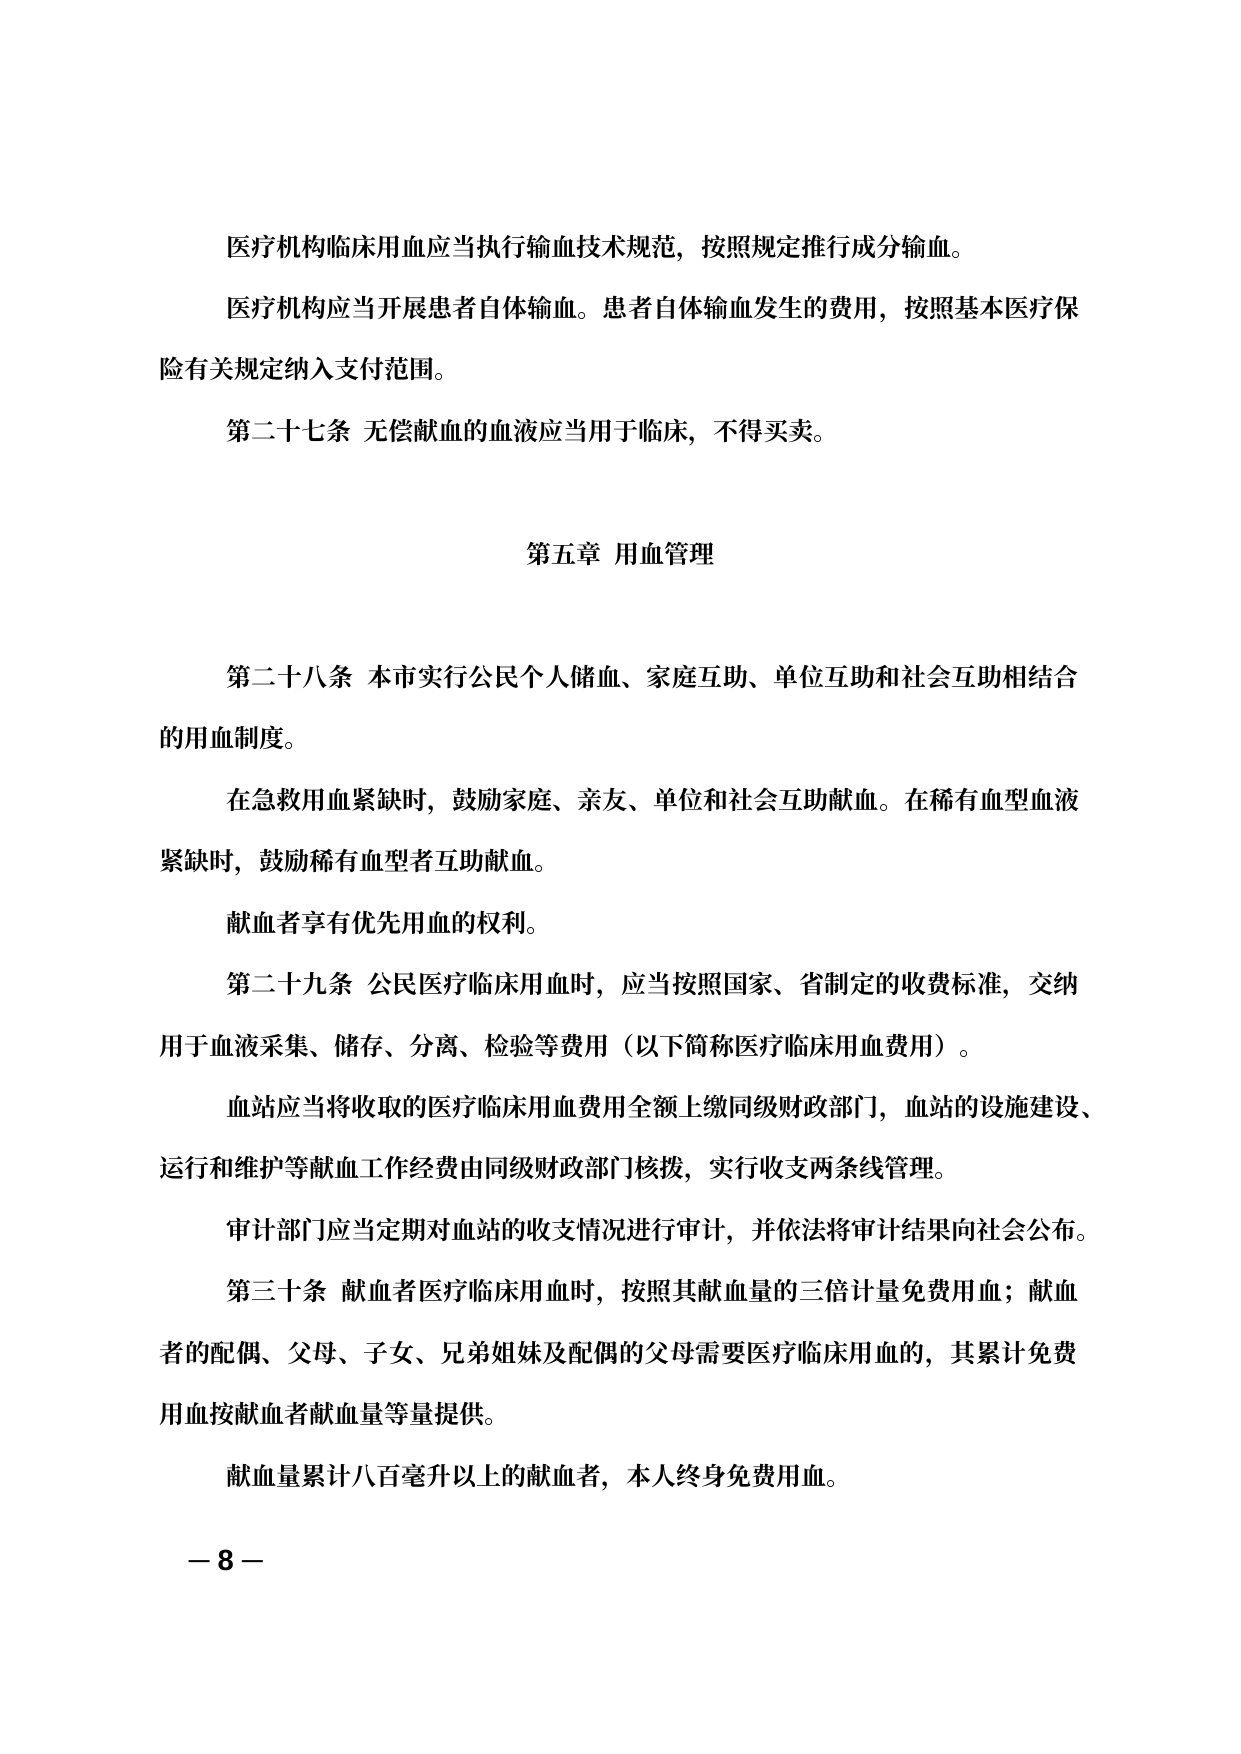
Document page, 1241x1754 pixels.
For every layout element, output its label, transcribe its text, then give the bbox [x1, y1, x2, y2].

text 第三十条 献血者医疗临床用血时，按照其献血量的三倍计量免费用血；献血者的配偶、父母、子女、兄弟姐妹及配偶的父母需要医疗临床用血的，其累计免费用血按献血者献血量等量提供。 [159, 1252, 1081, 1436]
text 血站应当将收取的医疗临床用血费用全额上缴同级财政部门，血站的设施建设、运行和维护等献血工作经费由同级财政部门核拨，实行收支两条线管理。 [159, 1067, 1081, 1190]
text 第二十七条 无偿献血的血液应当用于临床，不得买卖。 [159, 391, 1081, 453]
text 在急救用血紧缺时，鼓励家庭、亲友、单位和社会互助献血。在稀有血型血液紧缺时，鼓励稀有血型者互助献血。 [159, 760, 1081, 883]
text 献血量累计八百毫升以上的献血者，本人终身免费用血。 [159, 1436, 1081, 1497]
text 第五章 用血管理 [159, 514, 1081, 576]
text 第二十八条 本市实行公民个人储血、家庭互助、单位互助和社会互助相结合的用血制度。 [159, 637, 1081, 760]
text 献血者享有优先用血的权利。 [159, 883, 1081, 944]
text 医疗机构应当开展患者自体输血。患者自体输血发生的费用，按照基本医疗保险有关规定纳入支付范围。 [159, 268, 1081, 391]
text 第二十九条 公民医疗临床用血时，应当按照国家、省制定的收费标准，交纳用于血液采集、储存、分离、检验等费用（以下简称医疗临床用血费用）。 [159, 944, 1081, 1067]
text 审计部门应当定期对血站的收支情况进行审计，并依法将审计结果向社会公布。 [159, 1190, 1081, 1252]
text 医疗机构临床用血应当执行输血技术规范，按照规定推行成分输血。 [159, 207, 1081, 268]
